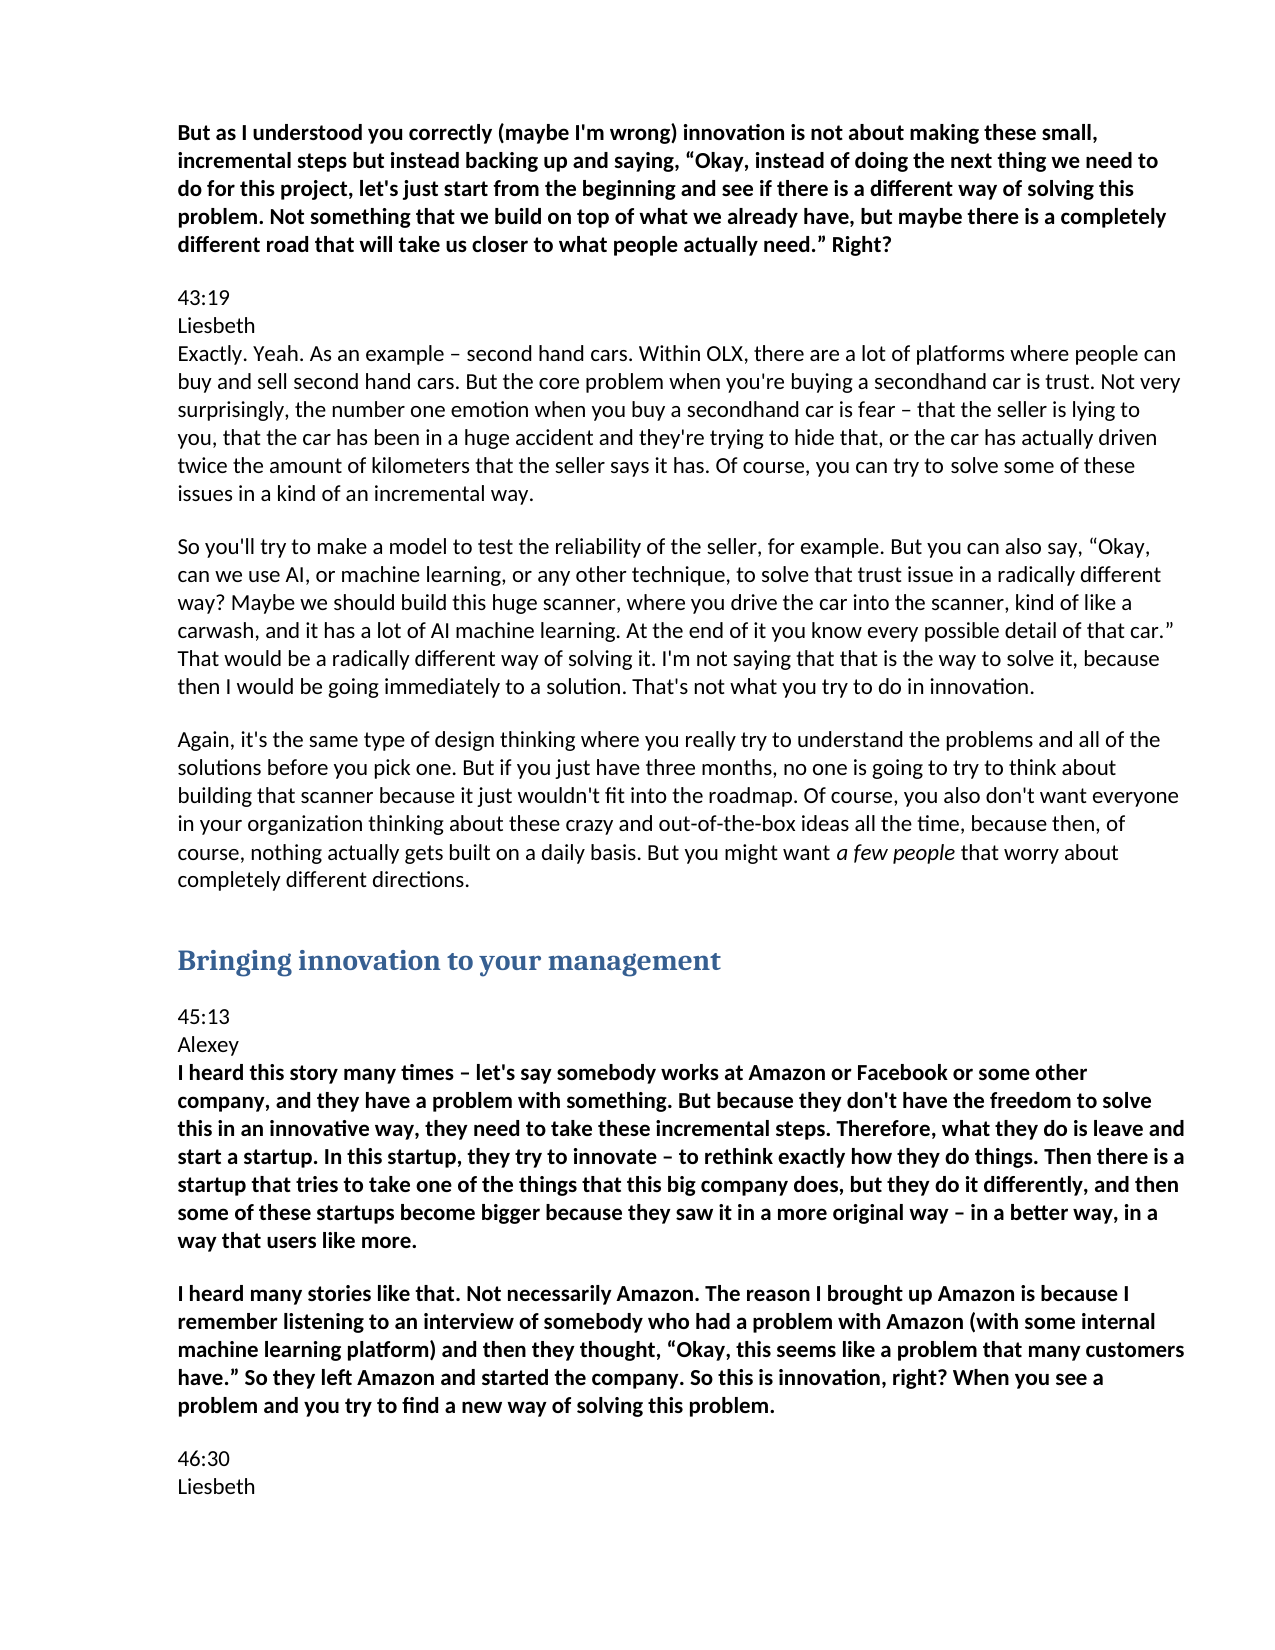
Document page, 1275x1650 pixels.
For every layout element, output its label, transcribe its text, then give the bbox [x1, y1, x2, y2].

text 43:19 [177, 283, 1186, 311]
text So you'll try to make a model to test the reliability of the seller, for example. But you can also say, “Okay, can we use AI, or machine learning, or any other technique, to solve that trust issue in a radically different way? Maybe we should build this huge scanner, where you drive the car into the scanner, kind of like a carwash, and it has a lot of AI machine learning. At the end of it you know every possible detail of that car.” That would be a radically different way of solving it. I'm not saying that that is the way to solve it, because then I would be going immediately to a solution. That's not what you try to do in innovation. [177, 532, 1186, 701]
text 46:30 [177, 1444, 1186, 1472]
text 45:13 [177, 1002, 1186, 1030]
subtitle Bringing innovation to your management [177, 944, 1186, 977]
text But as I understood you correctly (maybe I'm wrong) innovation is not about making these small, incremental steps but instead backing up and saying, “Okay, instead of doing the next thing we need to do for this project, let's just start from the beginning and see if there is a different way of solving this problem. Not something that we build on top of what we already have, but maybe there is a completely different road that will take us closer to what people actually need.” Right? [177, 118, 1186, 258]
text Liesbeth [177, 311, 1186, 339]
text Again, it's the same type of design thinking where you really try to understand the problems and all of the solutions before you pick one. But if you just have three months, no one is going to try to think about building that scanner because it just wouldn't fit into the roadmap. Of course, you also don't want everyone in your organization thinking about these crazy and out-of-the-box ideas all the time, because then, of course, nothing actually gets built on a daily basis. But you might want a few people that worry about completely different directions. [177, 726, 1186, 894]
text Liesbeth [177, 1472, 1186, 1501]
text I heard this story many times – let's say somebody works at Amazon or Facebook or some other company, and they have a problem with something. But because they don't have the freedom to solve this in an innovative way, they need to take these incremental steps. Therefore, what they do is leave and start a startup. In this startup, they try to innovate – to rethink exactly how they do things. Then there is a startup that tries to take one of the things that this big company does, but they do it differently, and then some of these startups become bigger because they saw it in a more original way – in a better way, in a way that users like more. [177, 1058, 1186, 1254]
text I heard many stories like that. Not necessarily Amazon. The reason I brought up Amazon is because I remember listening to an interview of somebody who had a problem with Amazon (with some internal machine learning platform) and then they thought, “Okay, this seems like a problem that many customers have.” So they left Amazon and started the company. So this is innovation, right? When you see a problem and you try to find a new way of solving this problem. [177, 1279, 1186, 1419]
text Exactly. Yeah. As an example – second hand cars. Within OLX, there are a lot of platforms where people can buy and sell second hand cars. But the core problem when you're buying a secondhand car is trust. Not very surprisingly, the number one emotion when you buy a secondhand car is fear – that the seller is lying to you, that the car has been in a huge accident and they're trying to hide that, or the car has actually driven twice the amount of kilometers that the seller says it has. Of course, you can try to solve some of these issues in a kind of an incremental way. [177, 339, 1186, 507]
text Alexey [177, 1030, 1186, 1058]
